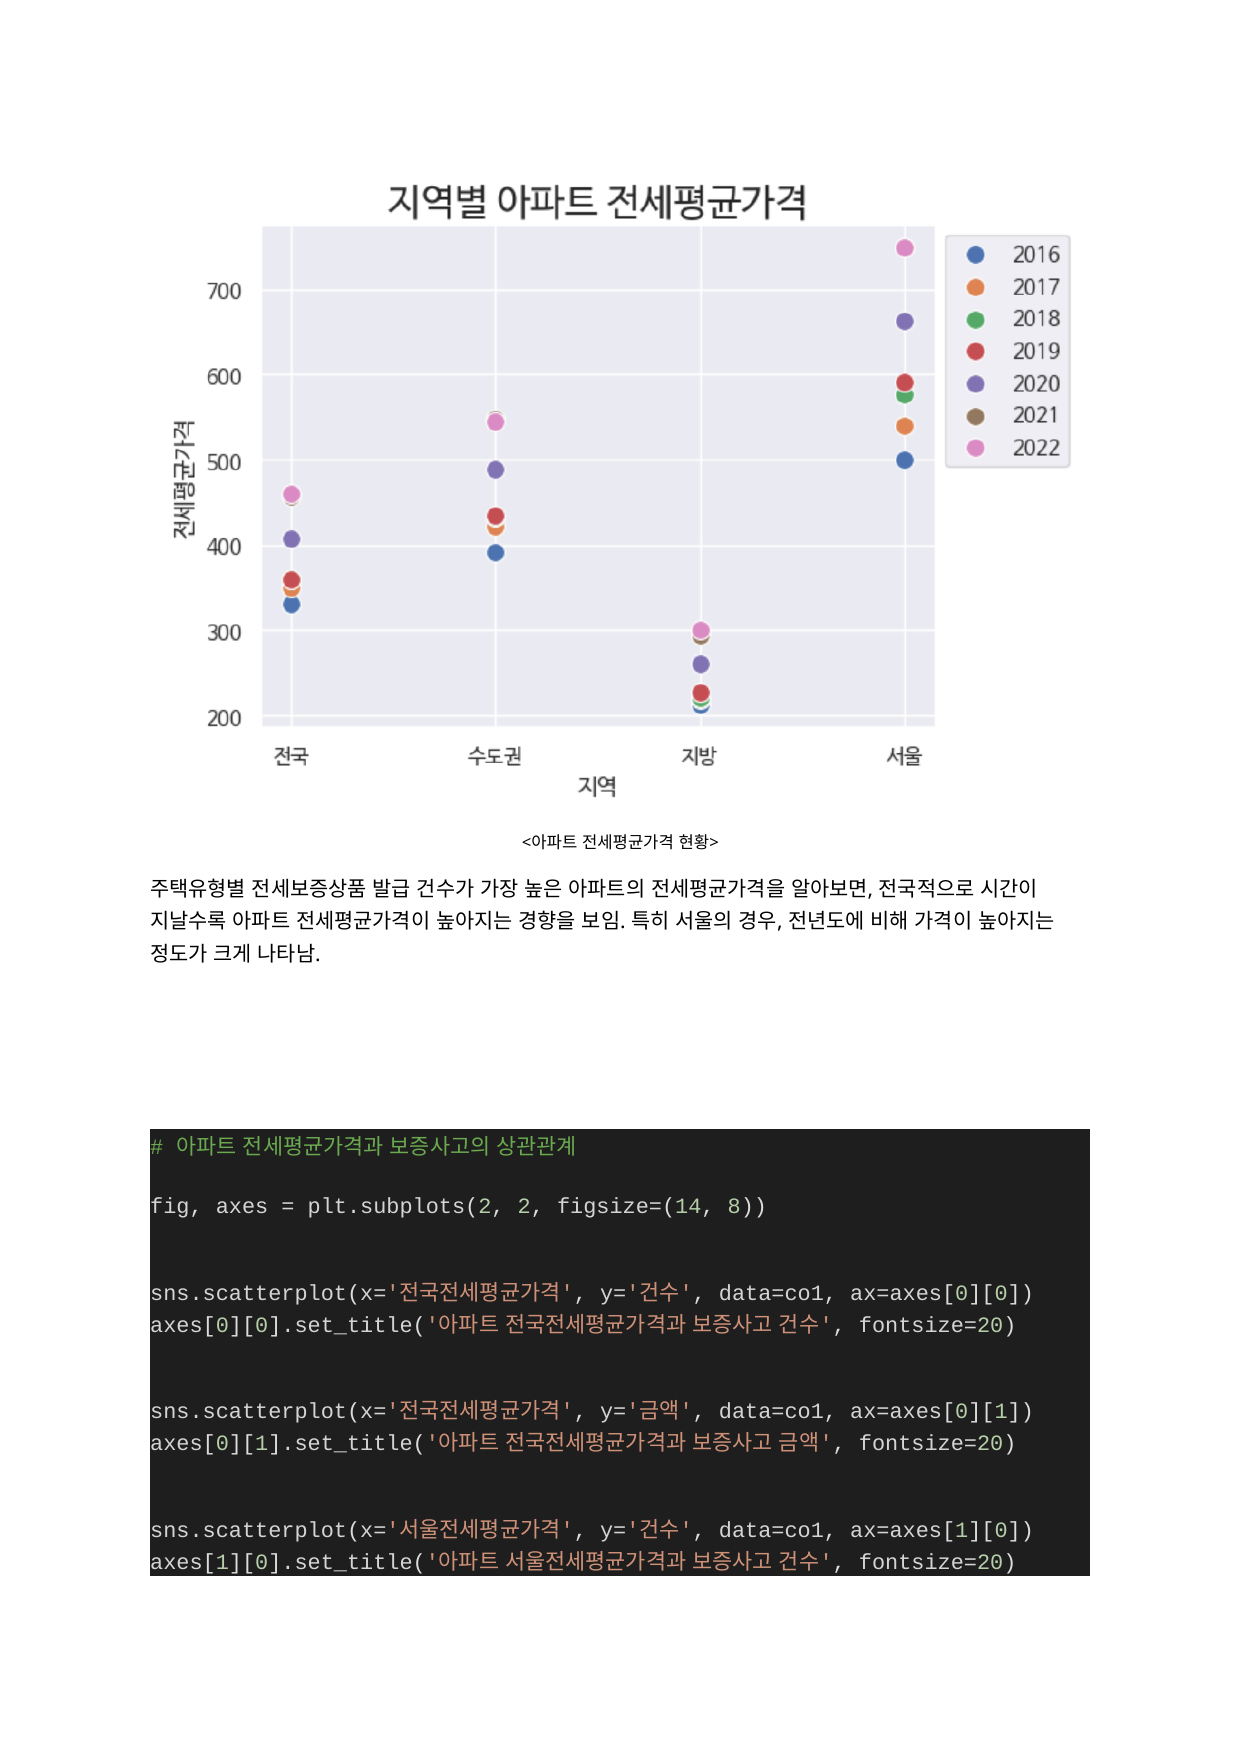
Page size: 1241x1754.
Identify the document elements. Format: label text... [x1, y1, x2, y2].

text sns.scatterplot(x='서울전세평균가격', y='건수', data=co1, ax=axes[1][0]) [150, 1512, 1090, 1544]
text axes[1][0].set_title('아파트 서울전세평균가격과 보증사고 건수', fontsize=20) [150, 1544, 1090, 1576]
text <아파트 전세평균가격 현황> [150, 829, 1090, 853]
text axes[0][1].set_title('아파트 전국전세평균가격과 보증사고 금액', fontsize=20) [150, 1425, 1090, 1457]
text fig, axes = plt.subplots(2, 2, figsize=(14, 8)) [150, 1190, 1090, 1220]
text 주택유형별 전세보증상품 발급 건수가 가장 높은 아파트의 전세평균가격을 알아보면, 전국적으로 시간이 지날수록 아파트 전세평균가격이 높아지는 경향을 보임. 특히 서울의 경우, 전년도에 비해 가격이 높아지는 정도가 크게 나타남. [150, 872, 1090, 968]
text sns.scatterplot(x='전국전세평균가격', y='금액', data=co1, ax=axes[0][1]) [150, 1393, 1090, 1425]
picture [150, 177, 1091, 811]
text # 아파트 전세평균가격과 보증사고의 상관관계 [150, 1129, 1090, 1161]
text sns.scatterplot(x='전국전세평균가격', y='건수', data=co1, ax=axes[0][0]) [150, 1275, 1090, 1307]
text axes[0][0].set_title('아파트 전국전세평균가격과 보증사고 건수', fontsize=20) [150, 1307, 1090, 1339]
